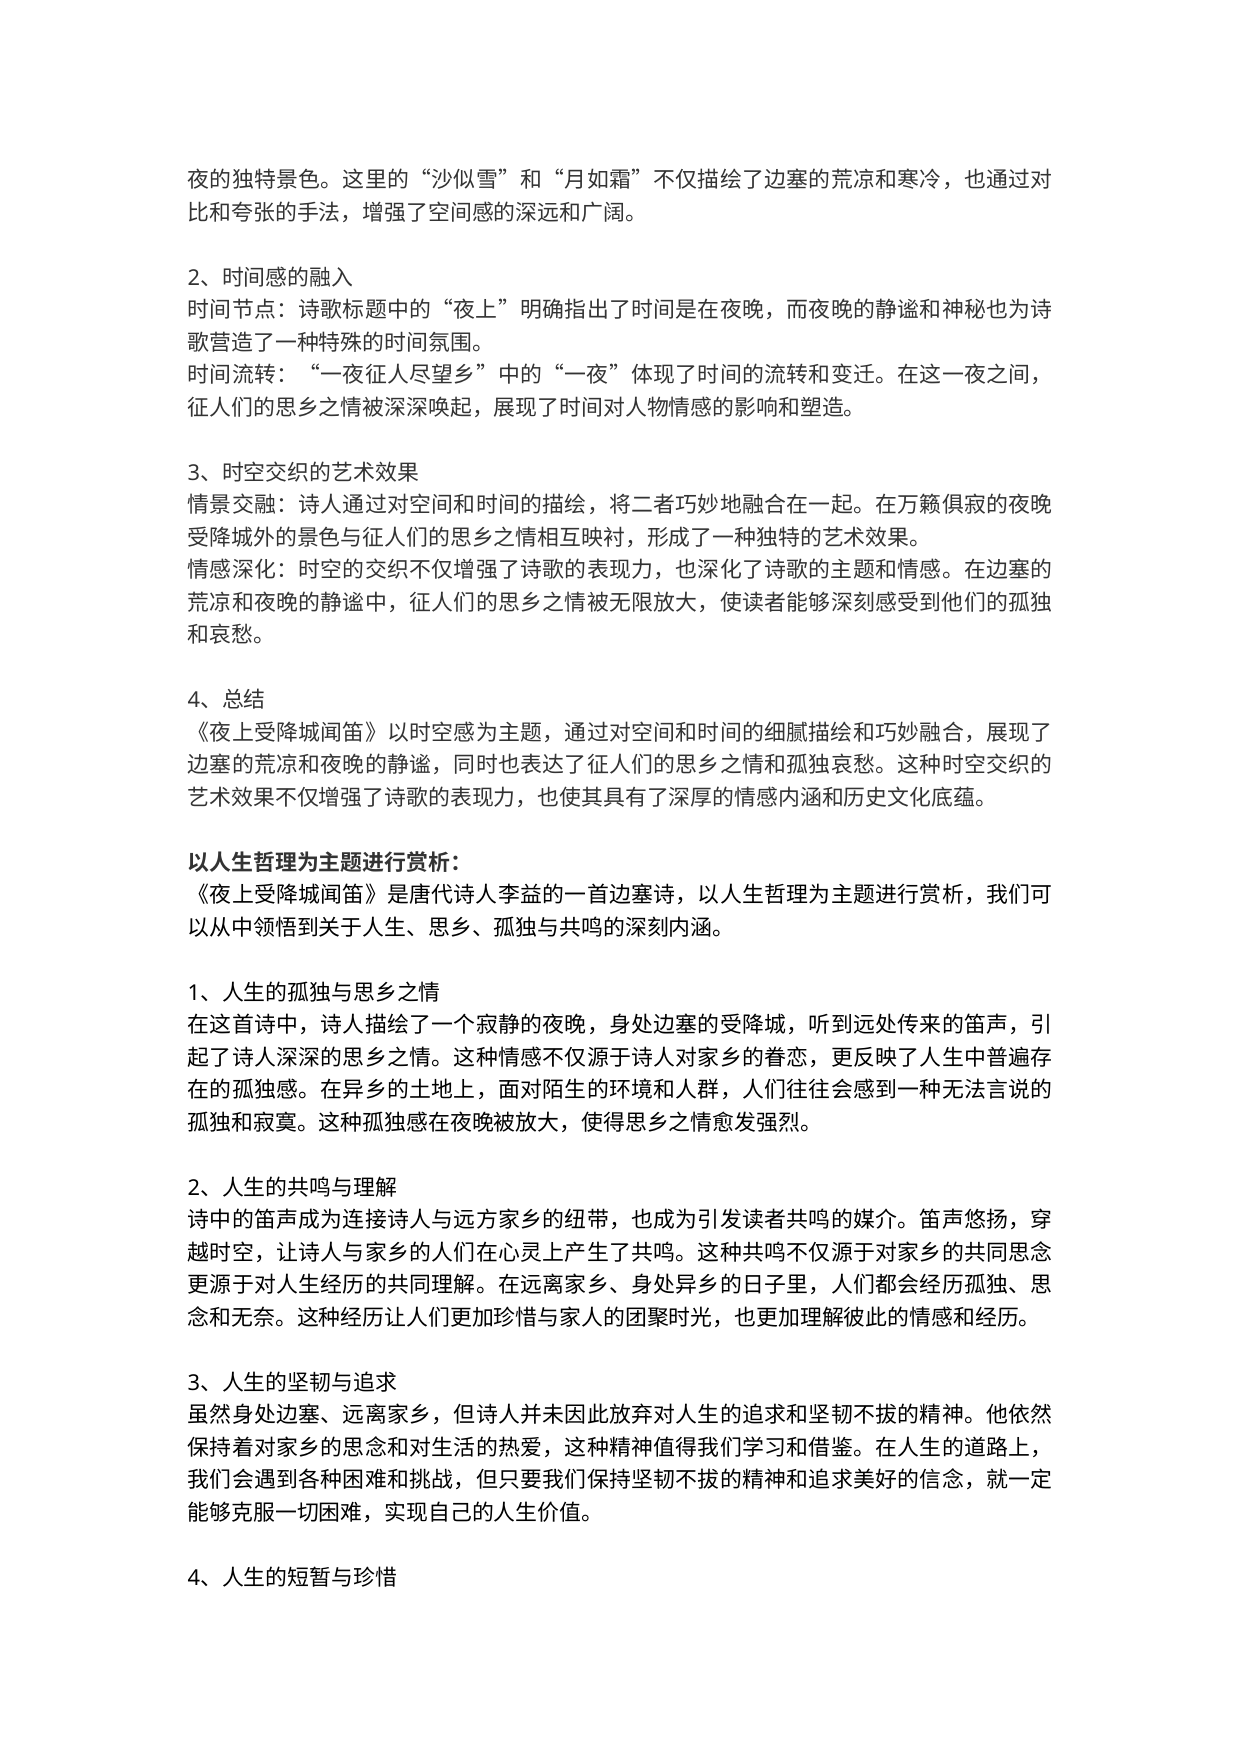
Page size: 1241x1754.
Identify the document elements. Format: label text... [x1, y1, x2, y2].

text 《夜上受降城闻笛》是唐代诗人李益的一首边塞诗，以人生哲理为主题进行赏析，我们可以从中领悟到关于人生、思乡、孤独与共鸣的深刻内涵。 [187, 877, 1053, 942]
text 4、人生的短暂与珍惜 [187, 1559, 1053, 1592]
text 2、人生的共鸣与理解 [187, 1169, 1053, 1202]
text 情景交融：诗人通过对空间和时间的描绘，将二者巧妙地融合在一起。在万籁俱寂的夜晚，受降城外的景色与征人们的思乡之情相互映衬，形成了一种独特的艺术效果。 [187, 487, 1053, 552]
text 4、总结 [187, 682, 1053, 714]
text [187, 162, 1053, 227]
text 《夜上受降城闻笛》以时空感为主题，通过对空间和时间的细腻描绘和巧妙融合，展现了边塞的荒凉和夜晚的静谧，同时也表达了征人们的思乡之情和孤独哀愁。这种时空交织的艺术效果不仅增强了诗歌的表现力，也使其具有了深厚的情感内涵和历史文化底蕴。 [187, 714, 1053, 812]
text 以人生哲理为主题进行赏析： [187, 844, 1053, 877]
text 诗中的笛声成为连接诗人与远方家乡的纽带，也成为引发读者共鸣的媒介。笛声悠扬，穿越时空，让诗人与家乡的人们在心灵上产生了共鸣。这种共鸣不仅源于对家乡的共同思念，更源于对人生经历的共同理解。在远离家乡、身处异乡的日子里，人们都会经历孤独、思念和无奈。这种经历让人们更加珍惜与家人的团聚时光，也更加理解彼此的情感和经历。 [187, 1202, 1053, 1332]
text 1、人生的孤独与思乡之情 [187, 974, 1053, 1007]
text 时间流转：“一夜征人尽望乡”中的“一夜”体现了时间的流转和变迁。在这一夜之间，征人们的思乡之情被深深唤起，展现了时间对人物情感的影响和塑造。 [187, 357, 1053, 422]
text 在这首诗中，诗人描绘了一个寂静的夜晚，身处边塞的受降城，听到远处传来的笛声，引起了诗人深深的思乡之情。这种情感不仅源于诗人对家乡的眷恋，更反映了人生中普遍存在的孤独感。在异乡的土地上，面对陌生的环境和人群，人们往往会感到一种无法言说的孤独和寂寞。这种孤独感在夜晚被放大，使得思乡之情愈发强烈。 [187, 1007, 1053, 1137]
text 2、时间感的融入 [187, 259, 1053, 292]
text 3、人生的坚韧与追求 [187, 1364, 1053, 1397]
text 时间节点：诗歌标题中的“夜上”明确指出了时间是在夜晚，而夜晚的静谧和神秘也为诗歌营造了一种特殊的时间氛围。 [187, 292, 1053, 357]
text 3、时空交织的艺术效果 [187, 454, 1053, 487]
text 情感深化：时空的交织不仅增强了诗歌的表现力，也深化了诗歌的主题和情感。在边塞的荒凉和夜晚的静谧中，征人们的思乡之情被无限放大，使读者能够深刻感受到他们的孤独和哀愁。 [187, 552, 1053, 649]
text 虽然身处边塞、远离家乡，但诗人并未因此放弃对人生的追求和坚韧不拔的精神。他依然保持着对家乡的思念和对生活的热爱，这种精神值得我们学习和借鉴。在人生的道路上，我们会遇到各种困难和挑战，但只要我们保持坚韧不拔的精神和追求美好的信念，就一定能够克服一切困难，实现自己的人生价值。 [187, 1397, 1053, 1527]
